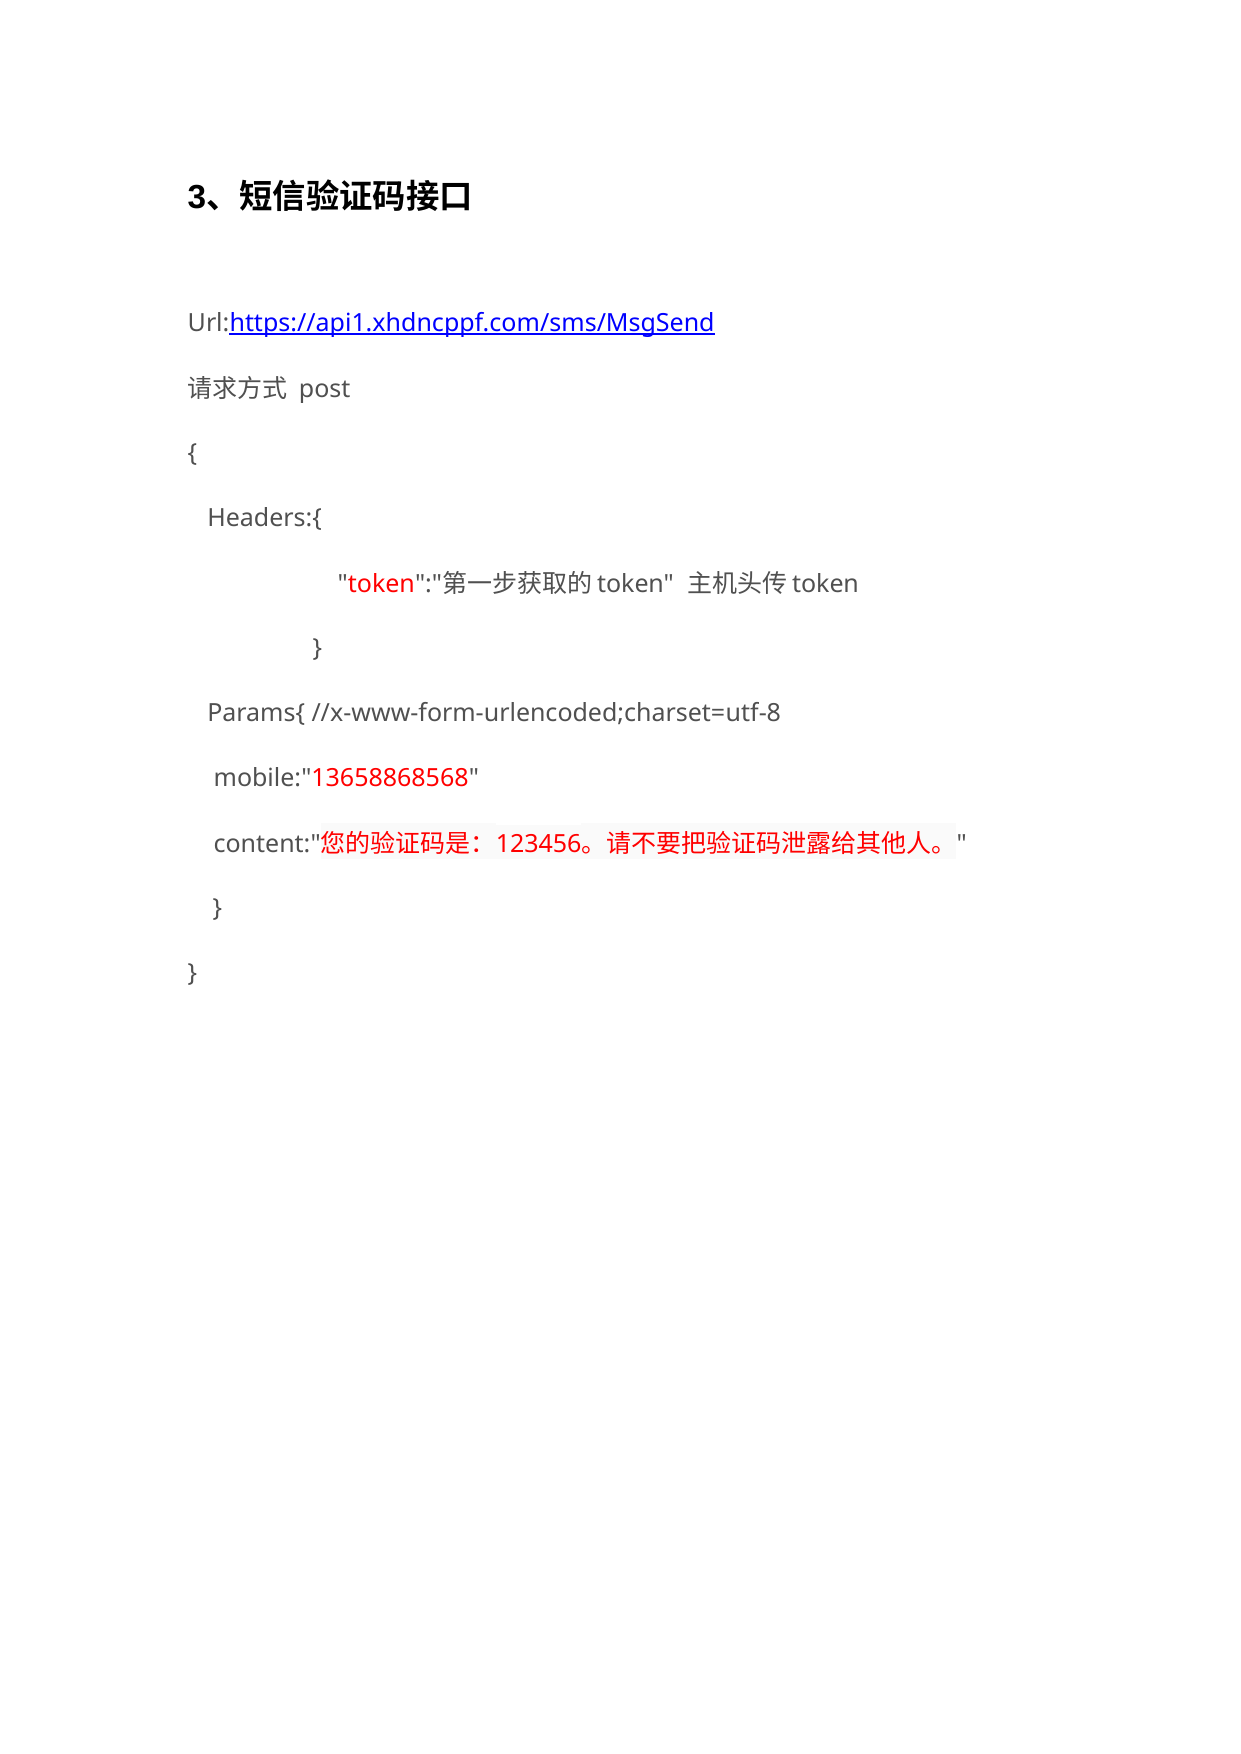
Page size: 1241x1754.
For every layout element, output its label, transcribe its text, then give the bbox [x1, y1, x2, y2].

list Headers:{ [187, 483, 1053, 548]
subtitle 3、短信验证码接口 [187, 162, 1053, 227]
list } [187, 613, 1053, 678]
list content:"您的验证码是：123456。请不要把验证码泄露给其他人。" [187, 808, 1053, 873]
list 请求方式 post [187, 353, 1053, 418]
list { [187, 418, 1053, 483]
list Url:https://api1.xhdncppf.com/sms/MsgSend [187, 288, 1053, 353]
list } [187, 938, 1053, 1003]
list Params{ //x-www-form-urlencoded;charset=utf-8 [187, 678, 1053, 743]
list "token":"第一步获取的token" 主机头传token [187, 548, 1053, 613]
list mobile:"13658868568" [187, 743, 1053, 808]
list } [187, 873, 1053, 938]
